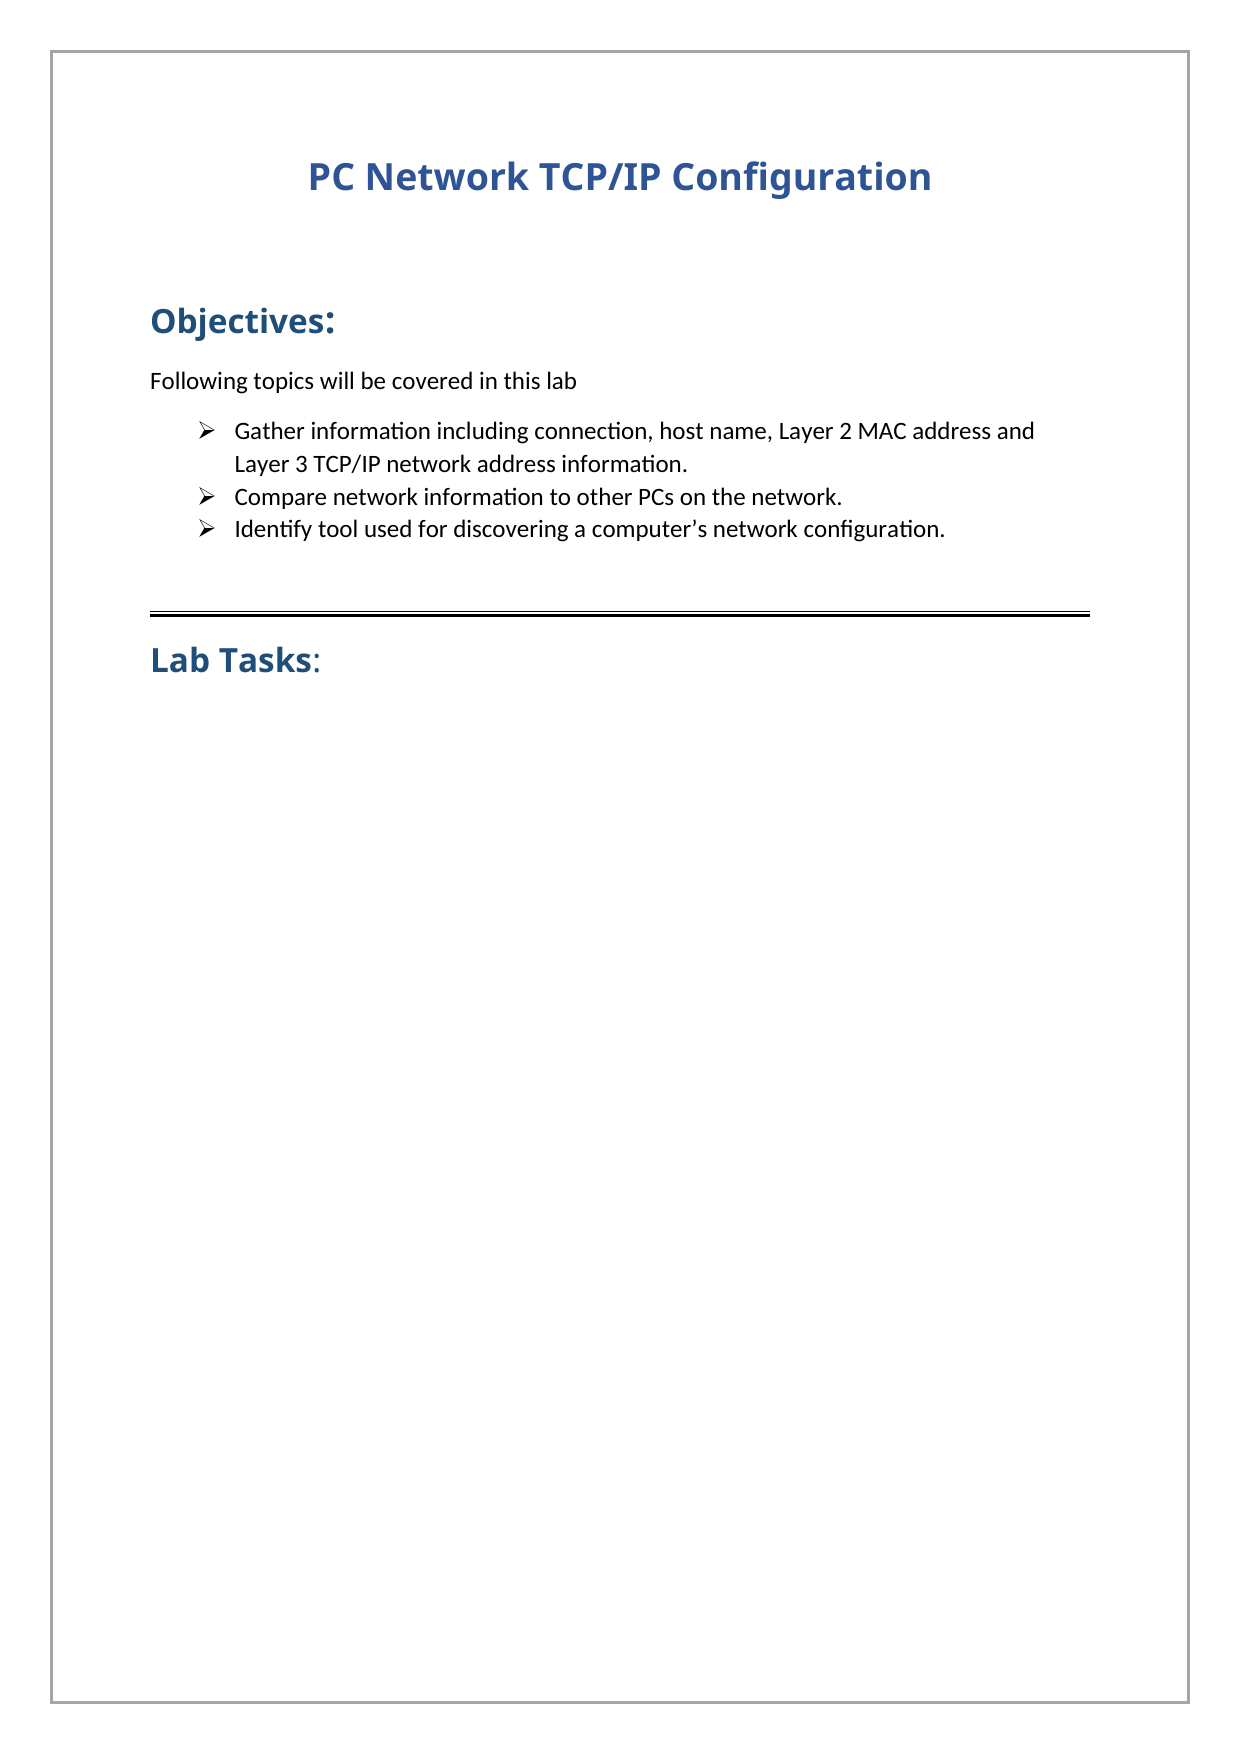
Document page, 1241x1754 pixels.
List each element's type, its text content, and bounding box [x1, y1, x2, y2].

text Following topics will be covered in this lab [150, 365, 1090, 396]
text Lab Tasks: [150, 637, 1090, 683]
list Identify tool used for discovering a computer’s network configuration. [197, 514, 1090, 544]
text PC Network TCP/IP Configuration [150, 150, 1090, 201]
text Objectives: [150, 293, 1090, 344]
list Gather information including connection, host name, Layer 2 MAC address and Layer 3 TCP/IP network address information. [197, 415, 1090, 478]
list Compare network information to other PCs on the network. [197, 481, 1090, 511]
